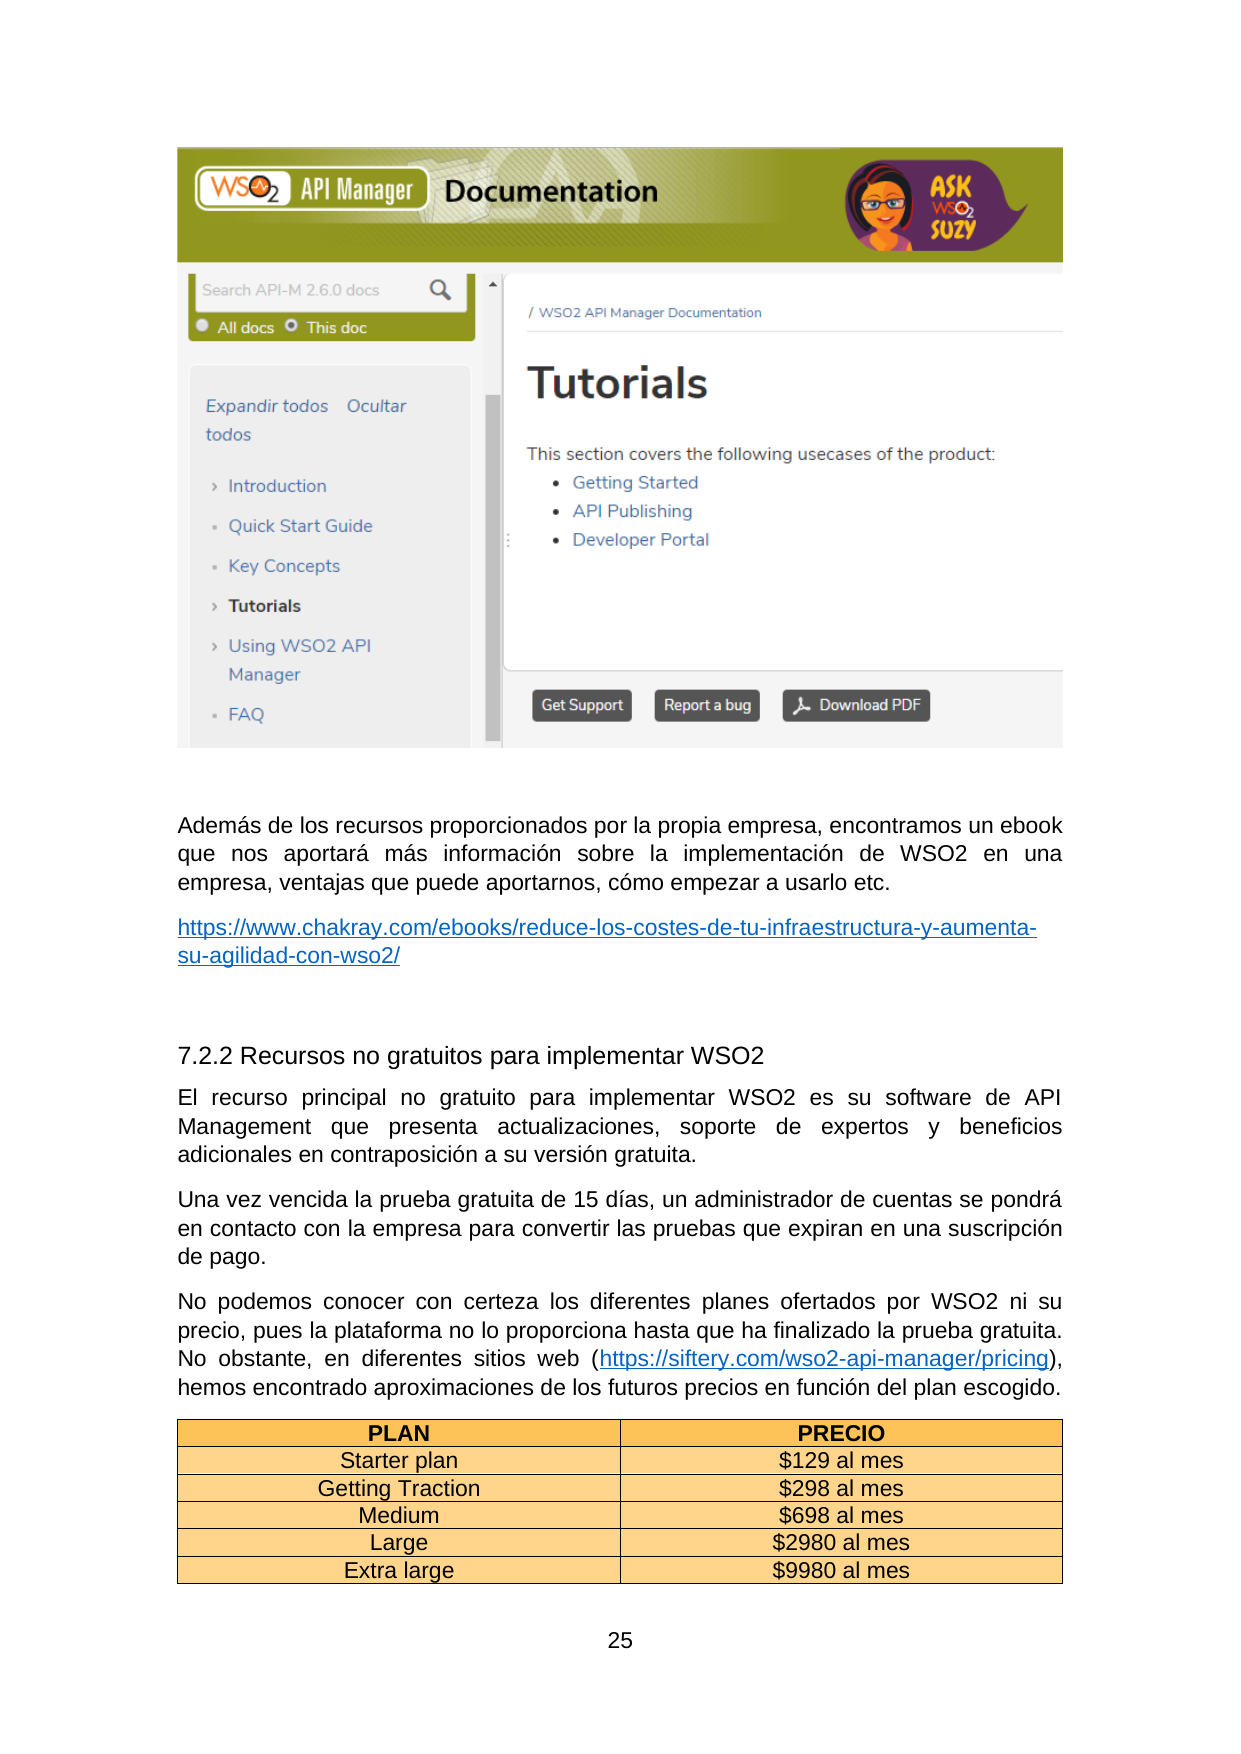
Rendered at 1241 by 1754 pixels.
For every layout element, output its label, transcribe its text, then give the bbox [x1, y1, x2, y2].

table_cell Large [178, 1529, 620, 1556]
table_cell Extra large [178, 1557, 620, 1583]
table_cell $129 al mes [621, 1447, 1062, 1473]
table_cell $2980 al mes [621, 1529, 1062, 1556]
text Además de los recursos proporcionados por la propia empresa, encontramos un ebook que nos aportará más información sobre la implementación de WSO2 en una empresa, ventajas que puede aportarnos, cómo empezar a usarlo etc. [177, 812, 1063, 895]
text Una vez vencida la prueba gratuita de 15 días, un administrador de cuentas se pondrá en contacto con la empresa para convertir las pruebas que expiran en una suscripción de pago. [177, 1186, 1063, 1269]
table_cell $298 al mes [621, 1475, 1062, 1501]
text https://www.chakray.com/ebooks/reduce-los-costes-de-tu-infraestructura-y-aumenta-su-agilidad-con-wso2/ [177, 914, 1063, 969]
subtitle 7.2.2 Recursos no gratuitos para implementar WSO2 [177, 1041, 1063, 1069]
picture [177, 147, 1063, 748]
text No podemos conocer con certeza los diferentes planes ofertados por WSO2 ni su precio, pues la plataforma no lo proporciona hasta que ha finalizado la prueba gratuita. No obstante, en diferentes sitios web (https://siftery.com/wso2-api-manager/pricing), hemos encontrado aproximaciones de los futuros precios en función del plan escogido. [177, 1288, 1063, 1400]
table_cell Getting Traction [178, 1475, 620, 1501]
table_header PRECIO [621, 1420, 1062, 1446]
table_header PLAN [178, 1420, 620, 1446]
text El recurso principal no gratuito para implementar WSO2 es su software de API Management que presenta actualizaciones, soporte de expertos y beneficios adicionales en contraposición a su versión gratuita. [177, 1084, 1063, 1168]
table_cell Starter plan [178, 1447, 620, 1473]
table_cell Medium [178, 1502, 620, 1528]
table_cell $9980 al mes [621, 1557, 1062, 1583]
table_cell $698 al mes [621, 1502, 1062, 1528]
